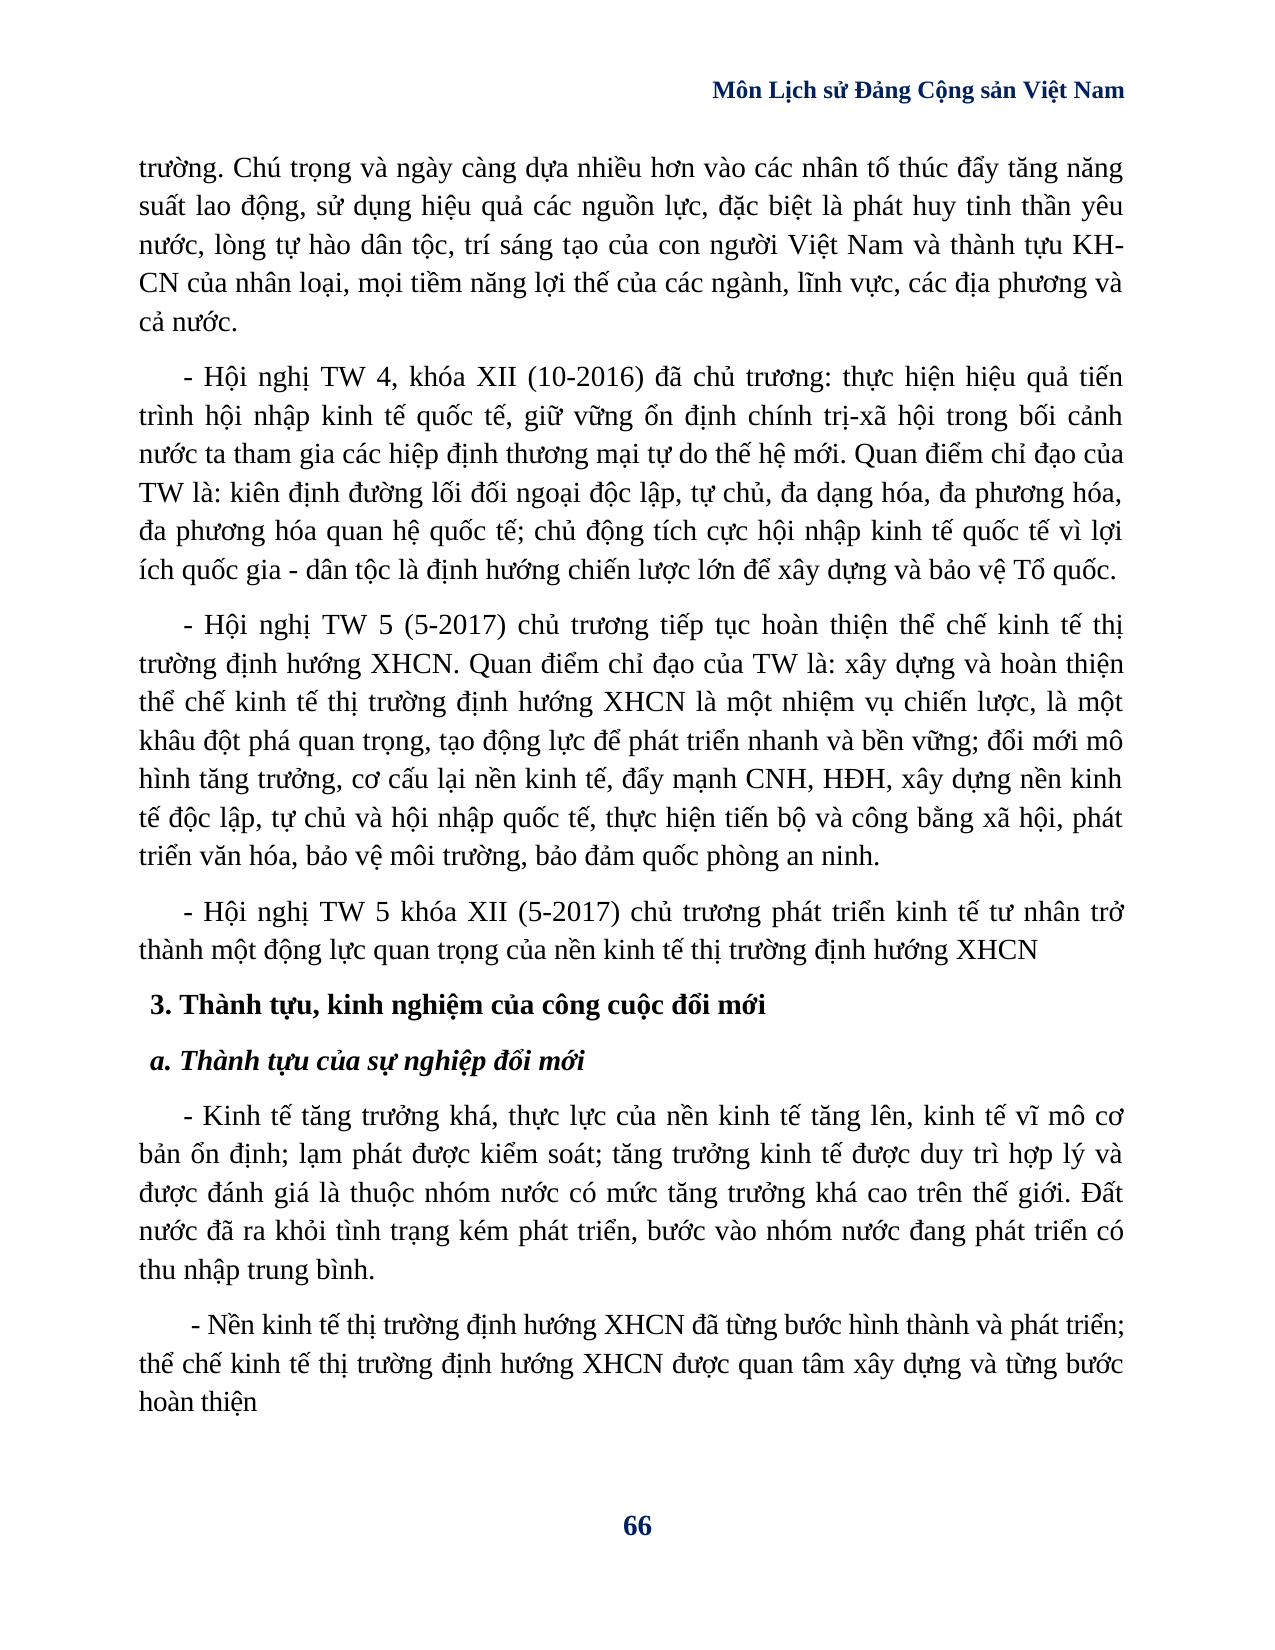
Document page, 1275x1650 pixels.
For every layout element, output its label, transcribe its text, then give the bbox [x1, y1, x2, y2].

text a. Thành tựu của sự nghiệp đổi mới [150, 1043, 1125, 1076]
text - Hội nghị TW 5 khóa XII (5-2017) chủ trương phát triển kinh tế tư nhân trở thành một động lực quan trọng của nền kinh tế thị trường định hướng XHCN [139, 894, 1125, 966]
text - Hội nghị TW 4, khóa XII (10-2016) đã chủ trương: thực hiện hiệu quả tiến trình hội nhập kinh tế quốc tế, giữ vững ổn định chính trị-xã hội trong bối cảnh nước ta tham gia các hiệp định thương mại tự do thế hệ mới. Quan điểm chỉ đạo của TW là: kiên định đường lối đối ngoại độc lập, tự chủ, đa dạng hóa, đa phương hóa, đa phương hóa quan hệ quốc tế; chủ động tích cực hội nhập kinh tế quốc tế vì lợi ích quốc gia - dân tộc là định hướng chiến lược lớn để xây dựng và bảo vệ Tổ quốc. [139, 359, 1125, 586]
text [139, 150, 1125, 338]
text - Hội nghị TW 5 (5-2017) chủ trương tiếp tục hoàn thiện thể chế kinh tế thị trường định hướng XHCN. Quan điểm chỉ đạo của TW là: xây dựng và hoàn thiện thể chế kinh tế thị trường định hướng XHCN là một nhiệm vụ chiến lược, là một khâu đột phá quan trọng, tạo động lực để phát triển nhanh và bền vững; đổi mới mô hình tăng trưởng, cơ cấu lại nền kinh tế, đẩy mạnh CNH, HĐH, xây dựng nền kinh tế độc lập, tự chủ và hội nhập quốc tế, thực hiện tiến bộ và công bằng xã hội, phát triển văn hóa, bảo vệ môi trường, bảo đảm quốc phòng an ninh. [139, 607, 1125, 872]
text - Kinh tế tăng trưởng khá, thực lực của nền kinh tế tăng lên, kinh tế vĩ mô cơ bản ổn định; lạm phát được kiểm soát; tăng trưởng kinh tế được duy trì hợp lý và được đánh giá là thuộc nhóm nước có mức tăng trưởng khá cao trên thế giới. Đất nước đã ra khỏi tình trạng kém phát triển, bước vào nhóm nước đang phát triển có thu nhập trung bình. [139, 1098, 1125, 1286]
text - Nền kinh tế thị trường định hướng XHCN đã từng bước hình thành và phát triển; thể chế kinh tế thị trường định hướng XHCN được quan tâm xây dựng và từng bước hoàn thiện [139, 1307, 1125, 1418]
text 3. Thành tựu, kinh nghiệm của công cuộc đổi mới [150, 987, 1125, 1021]
